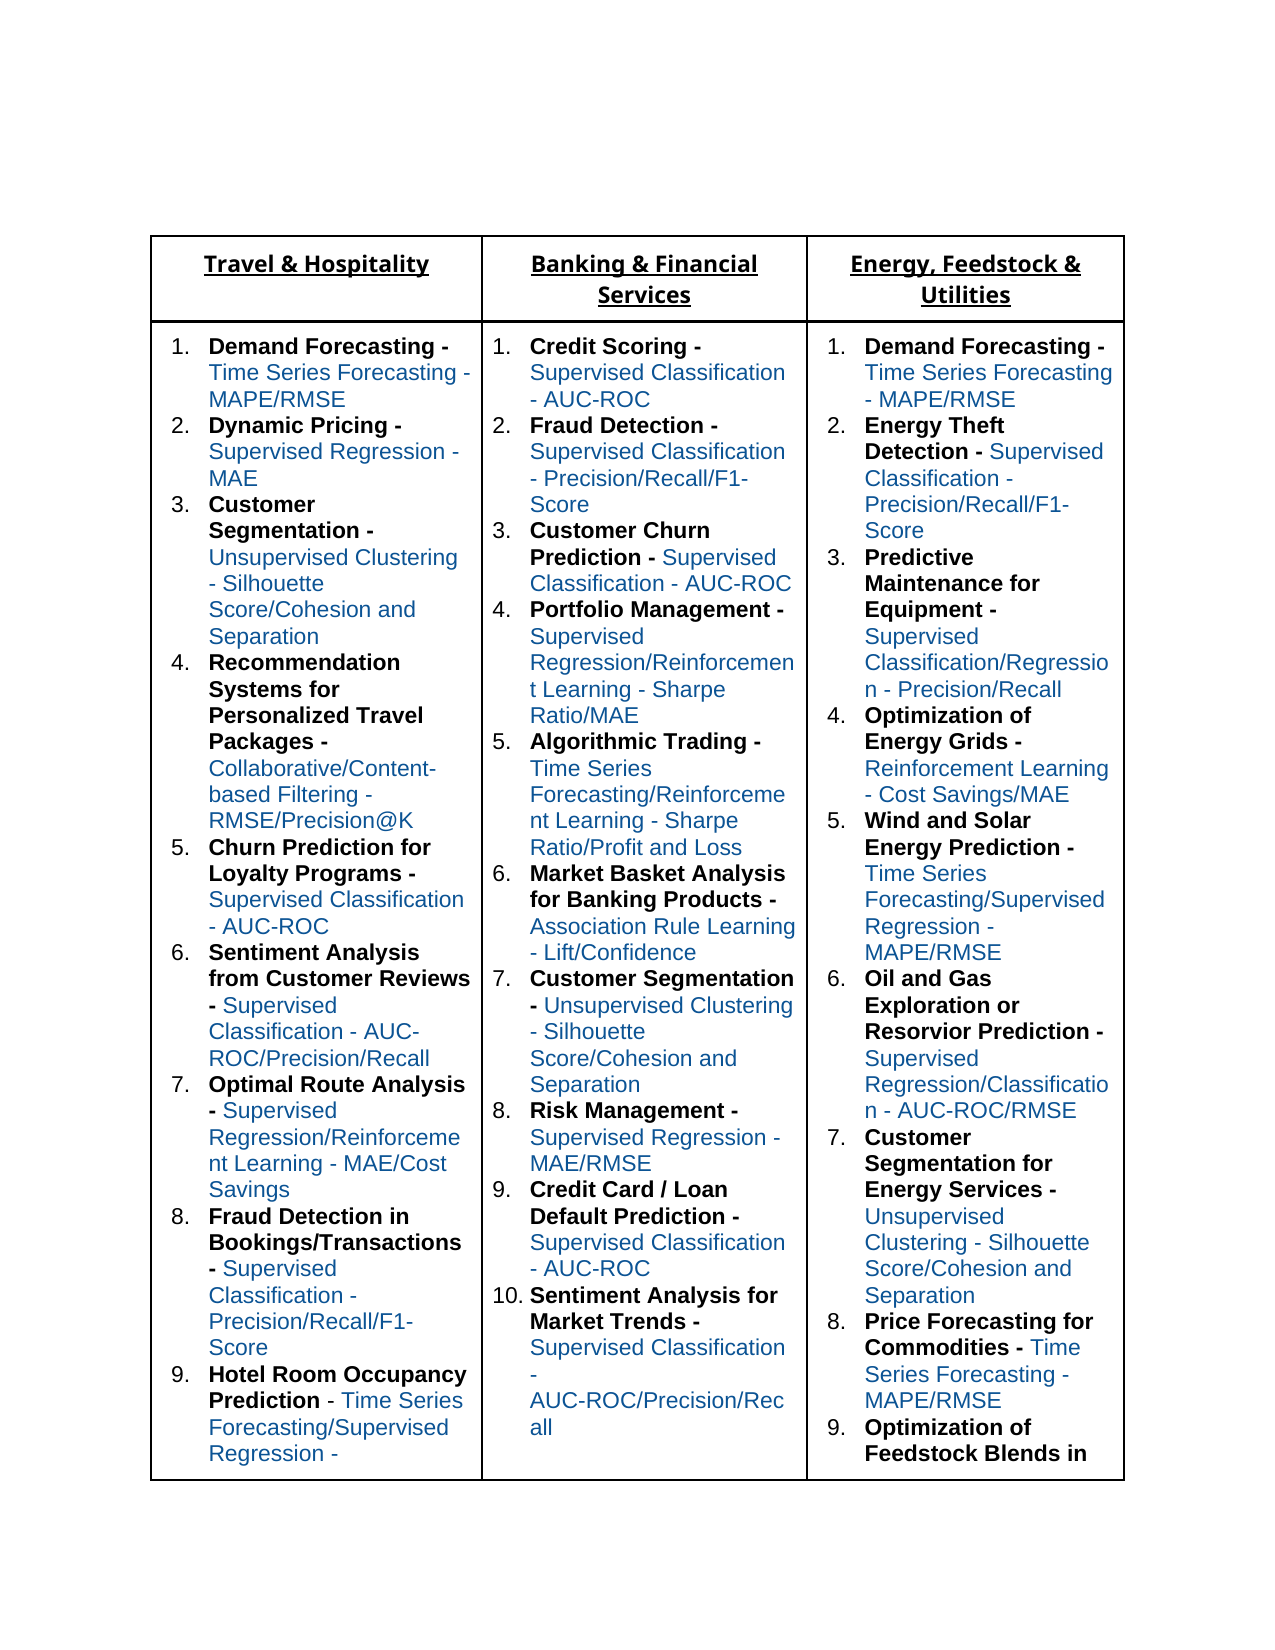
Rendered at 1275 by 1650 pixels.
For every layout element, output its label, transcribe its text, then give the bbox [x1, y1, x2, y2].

table_header Banking & Financial Services [483, 237, 806, 320]
table_header Energy, Feedstock & Utilities [808, 237, 1123, 320]
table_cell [483, 323, 806, 1479]
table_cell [152, 323, 481, 1479]
table_header Travel & Hospitality [152, 237, 481, 320]
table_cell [808, 323, 1123, 1479]
